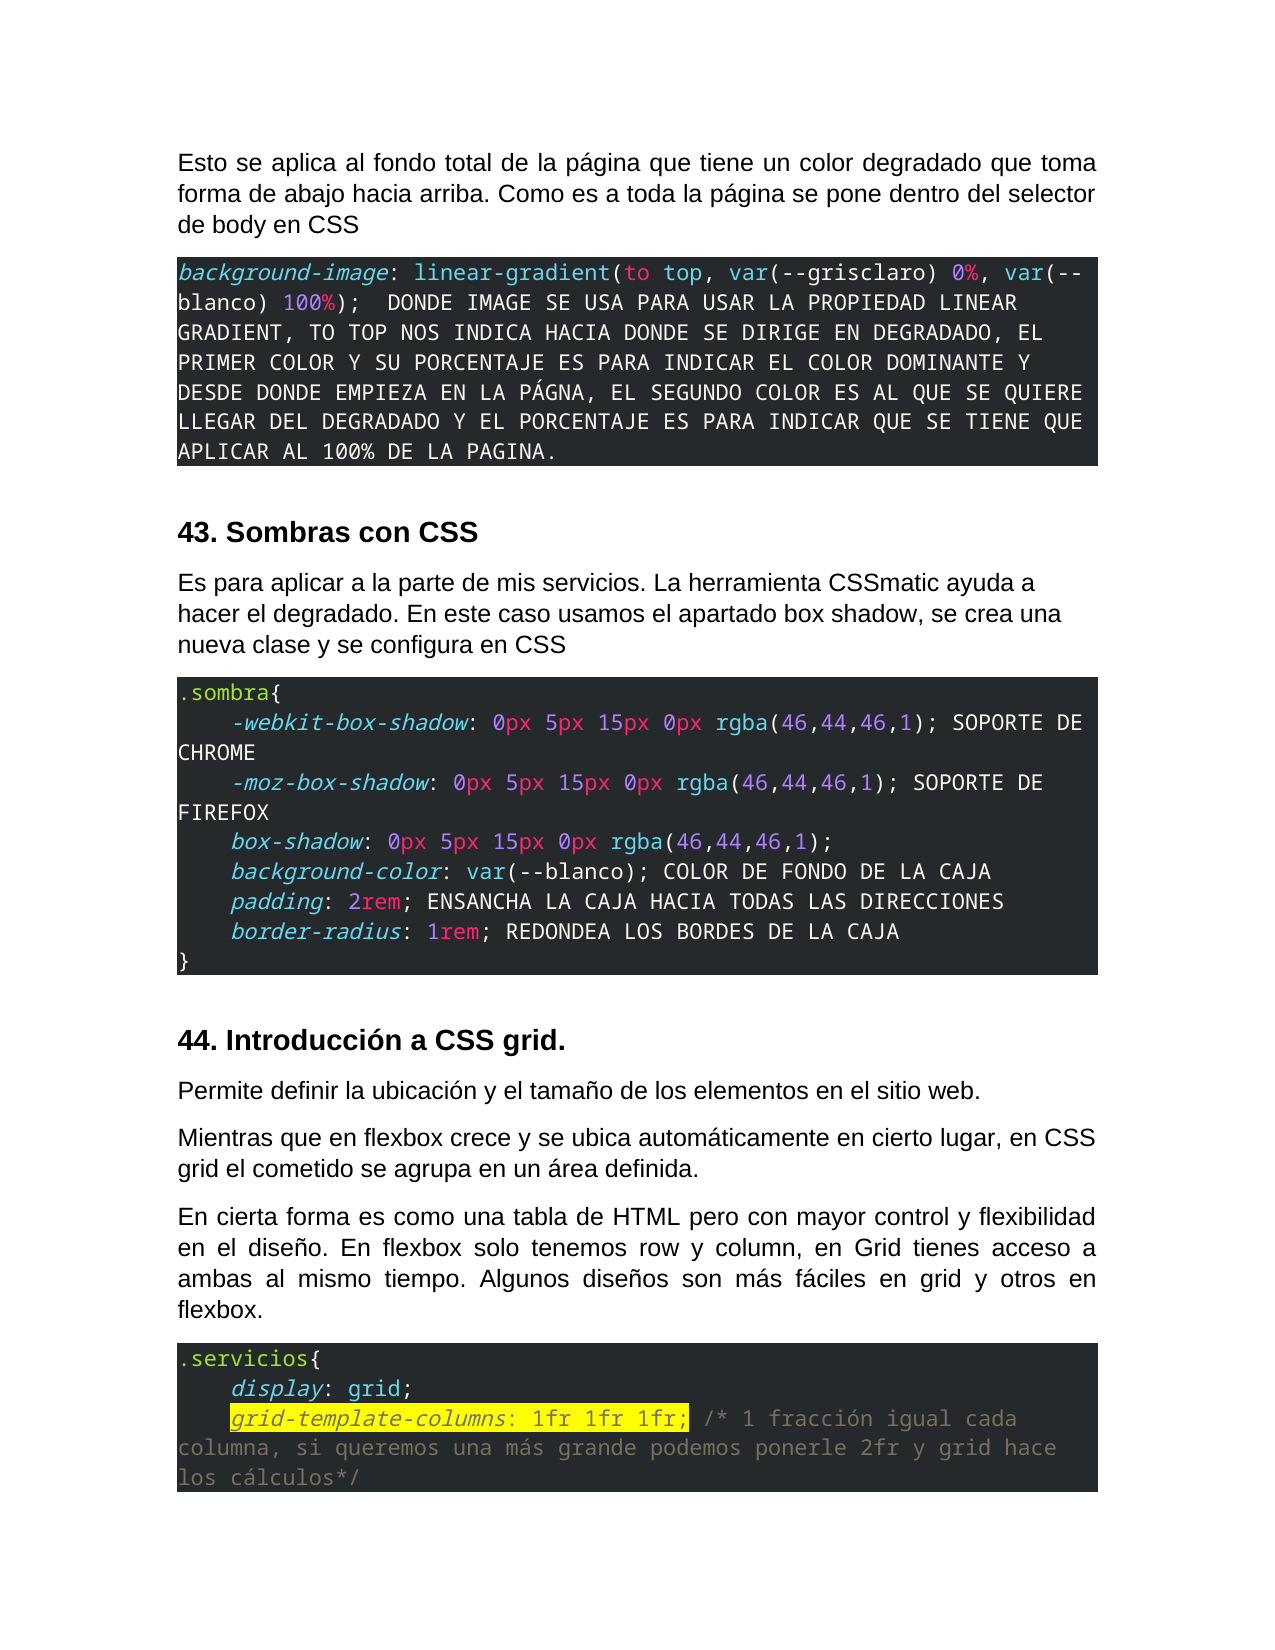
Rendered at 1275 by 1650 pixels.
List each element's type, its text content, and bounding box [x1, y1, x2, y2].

text border-radius: 1rem; REDONDEA LOS BORDES DE LA CAJA [177, 916, 1098, 945]
text background-color: var(--blanco); COLOR DE FONDO DE LA CAJA [177, 856, 1098, 886]
text .servicios{ [177, 1343, 1098, 1373]
text Permite definir la ubicación y el tamaño de los elementos en el sitio web. [177, 1076, 1098, 1104]
text 43. Sombras con CSS [177, 515, 1098, 548]
text background-image: linear-gradient(to top, var(--grisclaro) 0%, var(--blanco) 100%); DONDE IMAGE SE USA PARA USAR LA PROPIEDAD LINEAR GRADIENT, TO TOP NOS INDICA HACIA DONDE SE DIRIGE EN DEGRADADO, EL PRIMER COLOR Y SU PORCENTAJE ES PARA INDICAR EL COLOR DOMINANTE Y DESDE DONDE EMPIEZA EN LA PÁGNA, EL SEGUNDO COLOR ES AL QUE SE QUIERE LLEGAR DEL DEGRADADO Y EL PORCENTAJE ES PARA INDICAR QUE SE TIENE QUE APLICAR AL 100% DE LA PAGINA. [177, 257, 1098, 466]
text padding: 2rem; ENSANCHA LA CAJA HACIA TODAS LAS DIRECCIONES [177, 886, 1098, 916]
text box-shadow: 0px 5px 15px 0px rgba(46,44,46,1); [177, 826, 1098, 856]
text Mientras que en flexbox crece y se ubica automáticamente en cierto lugar, en CSS grid el cometido se agrupa en un área definida. [177, 1123, 1098, 1183]
text 44. Introducción a CSS grid. [177, 1023, 1098, 1056]
text } [177, 945, 1098, 975]
text -webkit-box-shadow: 0px 5px 15px 0px rgba(46,44,46,1); SOPORTE DE CHROME [177, 707, 1098, 767]
text Es para aplicar a la parte de mis servicios. La herramienta CSSmatic ayuda a hacer el degradado. En este caso usamos el apartado box shadow, se crea una nueva clase y se configura en CSS [177, 567, 1098, 658]
text .sombra{ [177, 677, 1098, 707]
text En cierta forma es como una tabla de HTML pero con mayor control y flexibilidad en el diseño. En flexbox solo tenemos row y column, en Grid tienes acceso a ambas al mismo tiempo. Algunos diseños son más fáciles en grid y otros en flexbox. [177, 1202, 1098, 1324]
text -moz-box-shadow: 0px 5px 15px 0px rgba(46,44,46,1); SOPORTE DE FIREFOX [177, 767, 1098, 826]
text grid-template-columns: 1fr 1fr 1fr; /* 1 fracción igual cada columna, si queremos una más grande podemos ponerle 2fr y grid hace los cálculos*/ [177, 1403, 1098, 1492]
text display: grid; [177, 1373, 1098, 1403]
text Esto se aplica al fondo total de la página que tiene un color degradado que toma forma de abajo hacia arriba. Como es a toda la página se pone dentro del selector de body en CSS [177, 148, 1098, 238]
